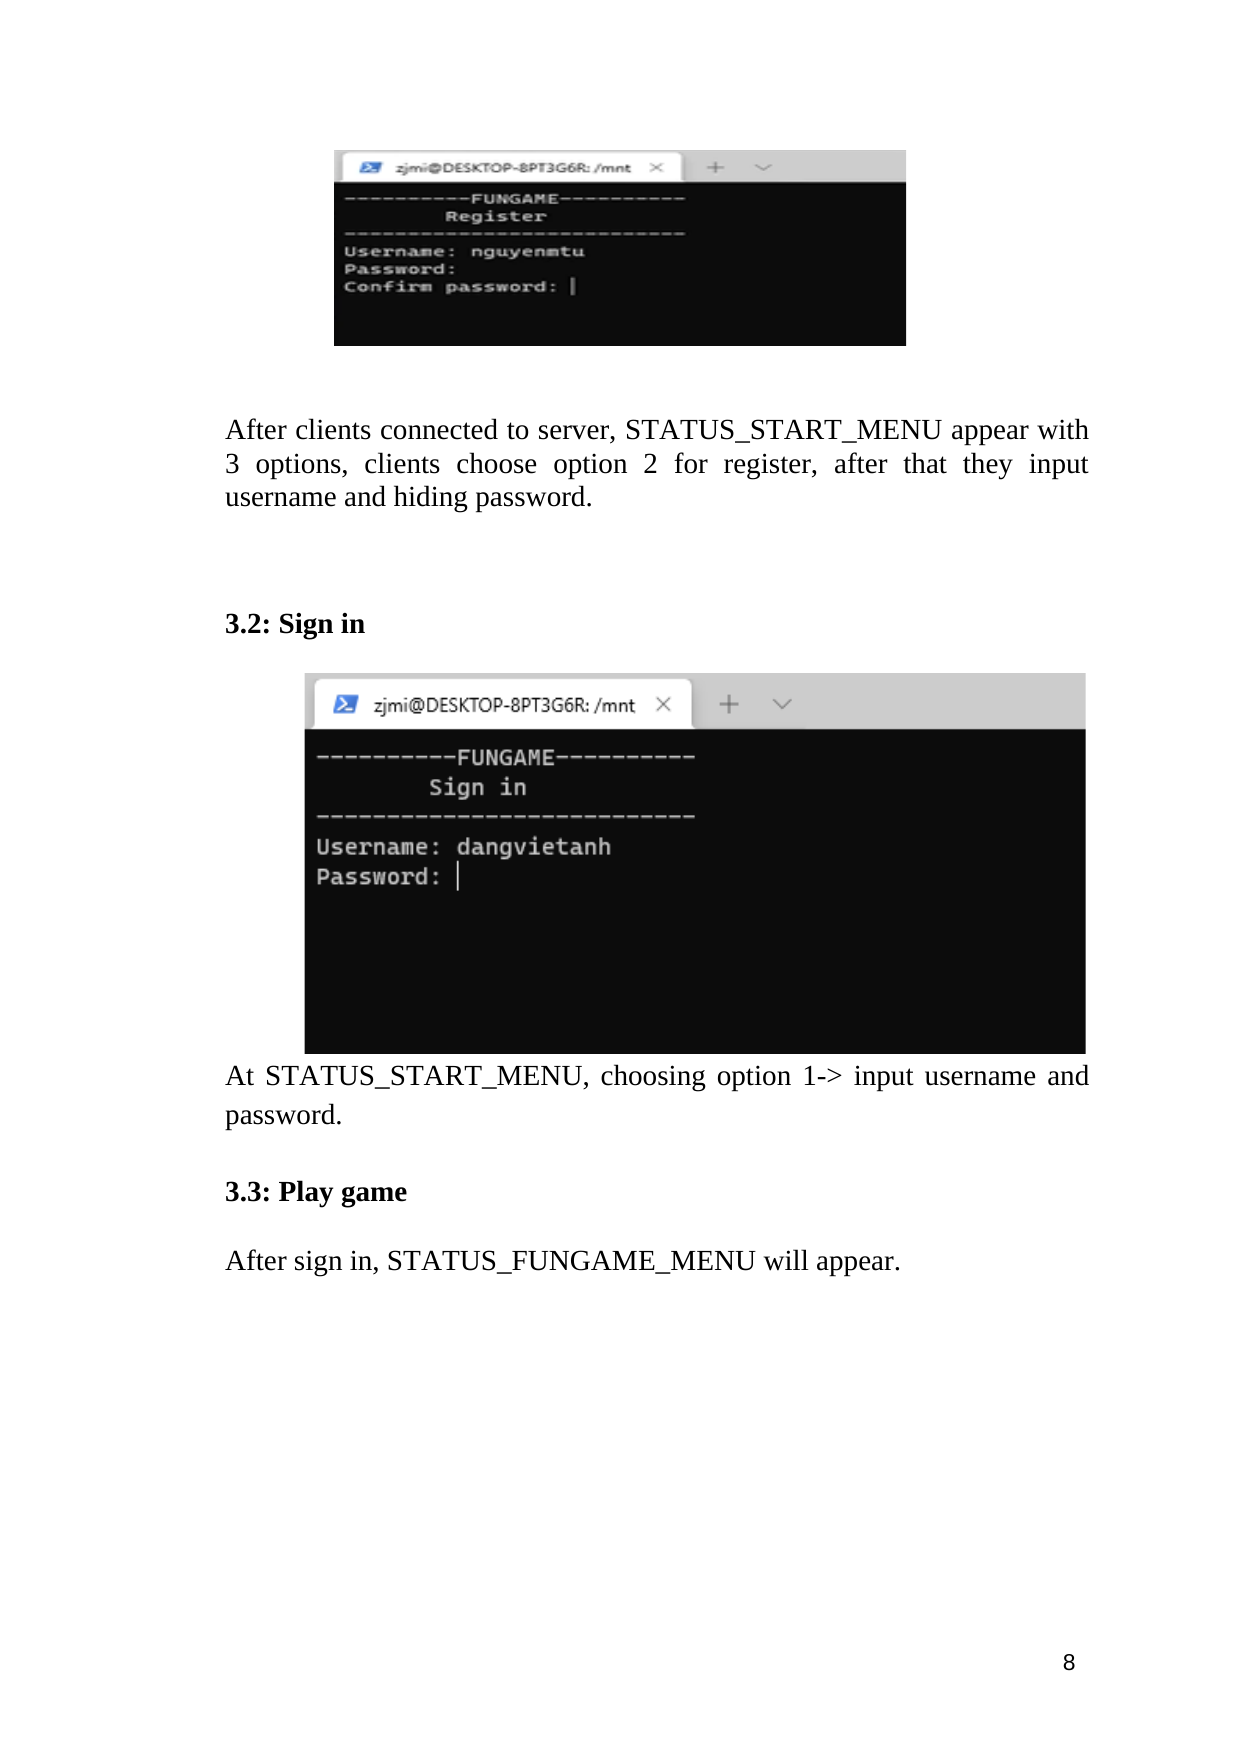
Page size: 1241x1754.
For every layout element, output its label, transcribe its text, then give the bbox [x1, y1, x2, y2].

text 3.2: Sign in [150, 606, 1090, 640]
text After sign in, STATUS_FUNGAME_MENU will appear. [225, 1243, 1090, 1276]
picture [334, 150, 907, 346]
picture [304, 673, 1086, 1054]
text After clients connected to server, STATUS_START_MENU appear with 3 options, clients choose option 2 for register, after that they input username and hiding password. [225, 412, 1090, 513]
text 3.3: Play game [150, 1174, 1090, 1207]
text At STATUS_START_MENU, choosing option 1-> input username and password. [225, 1058, 1090, 1130]
